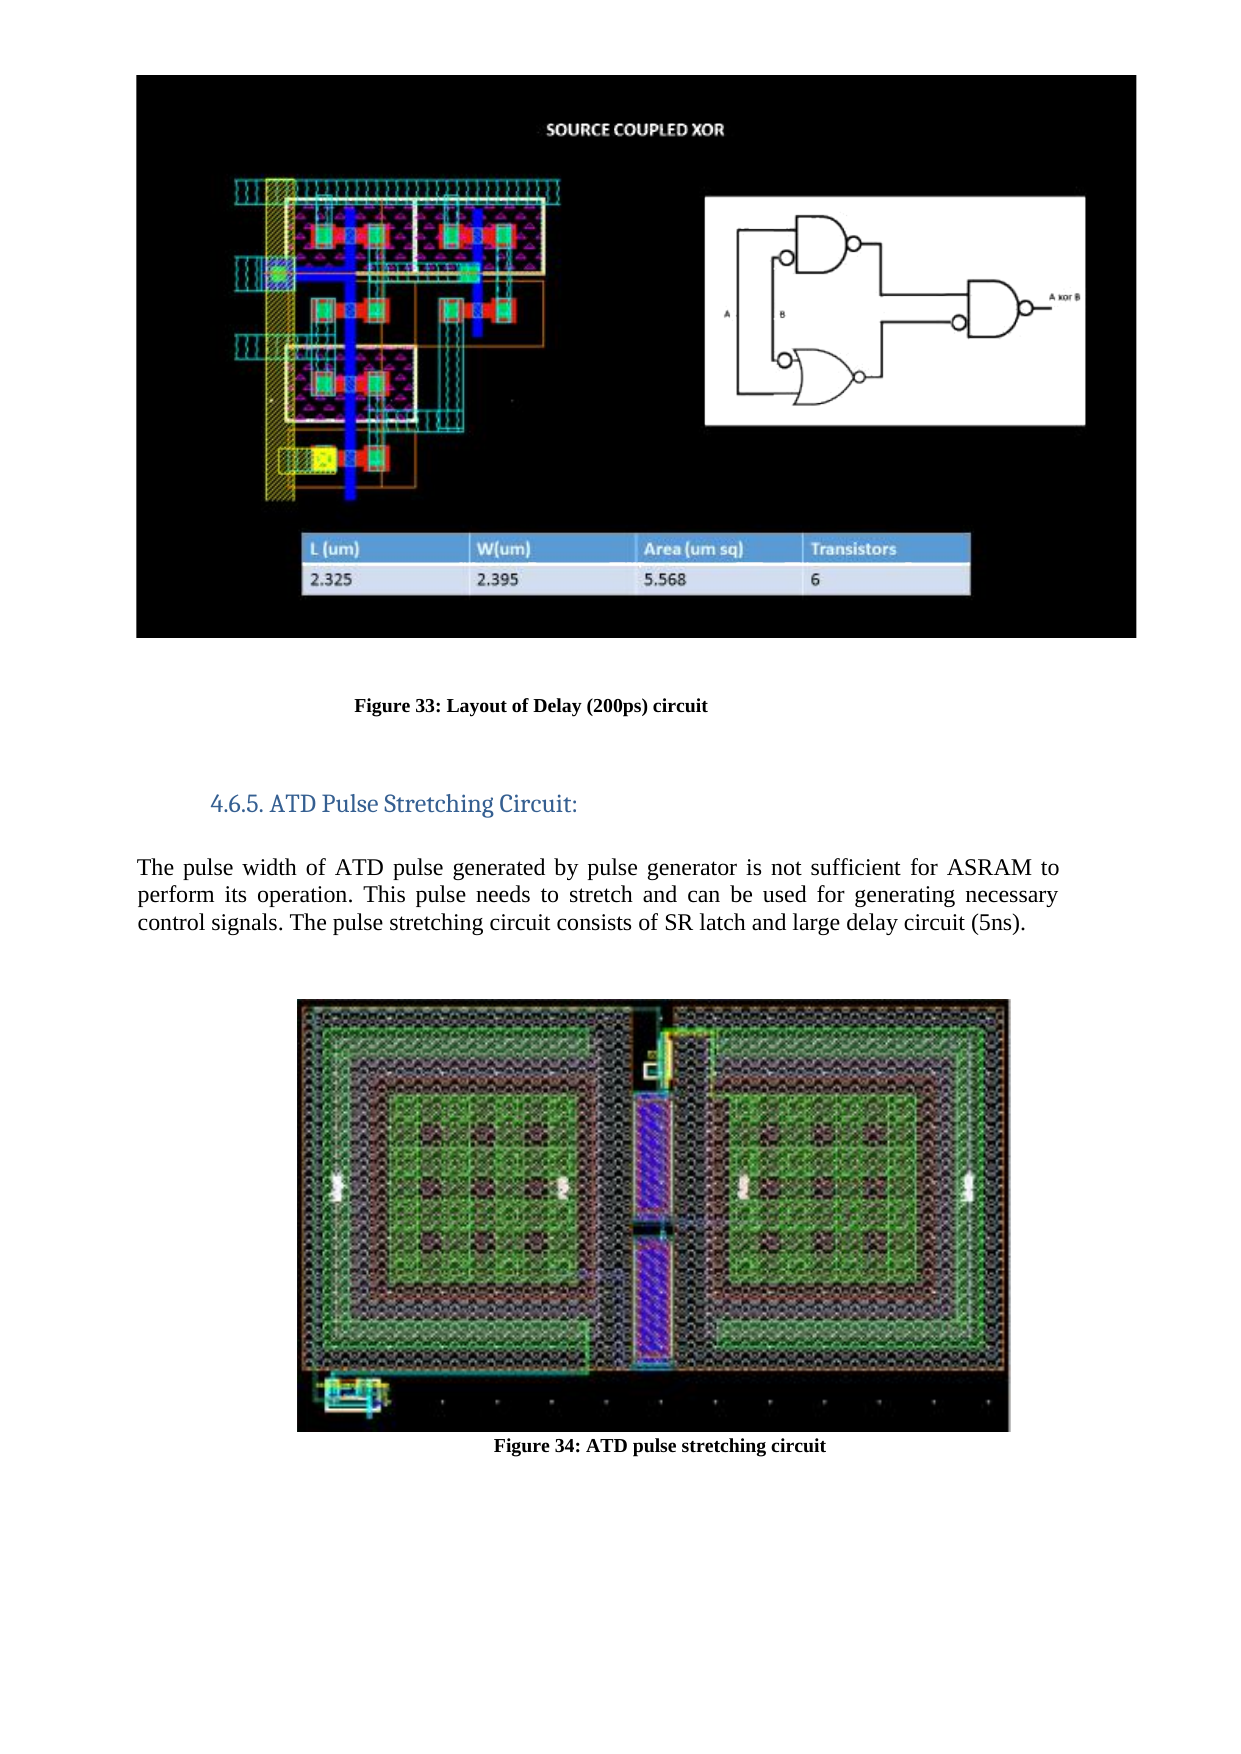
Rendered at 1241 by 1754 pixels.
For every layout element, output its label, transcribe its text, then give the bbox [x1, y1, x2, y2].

picture [297, 999, 1011, 1432]
text The pulse width of ATD pulse generated by pulse generator is not sufficient for ASRAM to perform its operation. This pulse needs to stretch and can be used for generating necessary control signals. The pulse stretching circuit consists of SR latch and large delay circuit (5ns). [137, 853, 1061, 936]
picture [136, 75, 1137, 638]
text Figure 33: Layout of Delay (200ps) circuit [354, 693, 1061, 716]
text 4.6.5. ATD Pulse Stretching Circuit: [210, 789, 1061, 819]
text Figure 34: ATD pulse stretching circuit [494, 1434, 1061, 1457]
